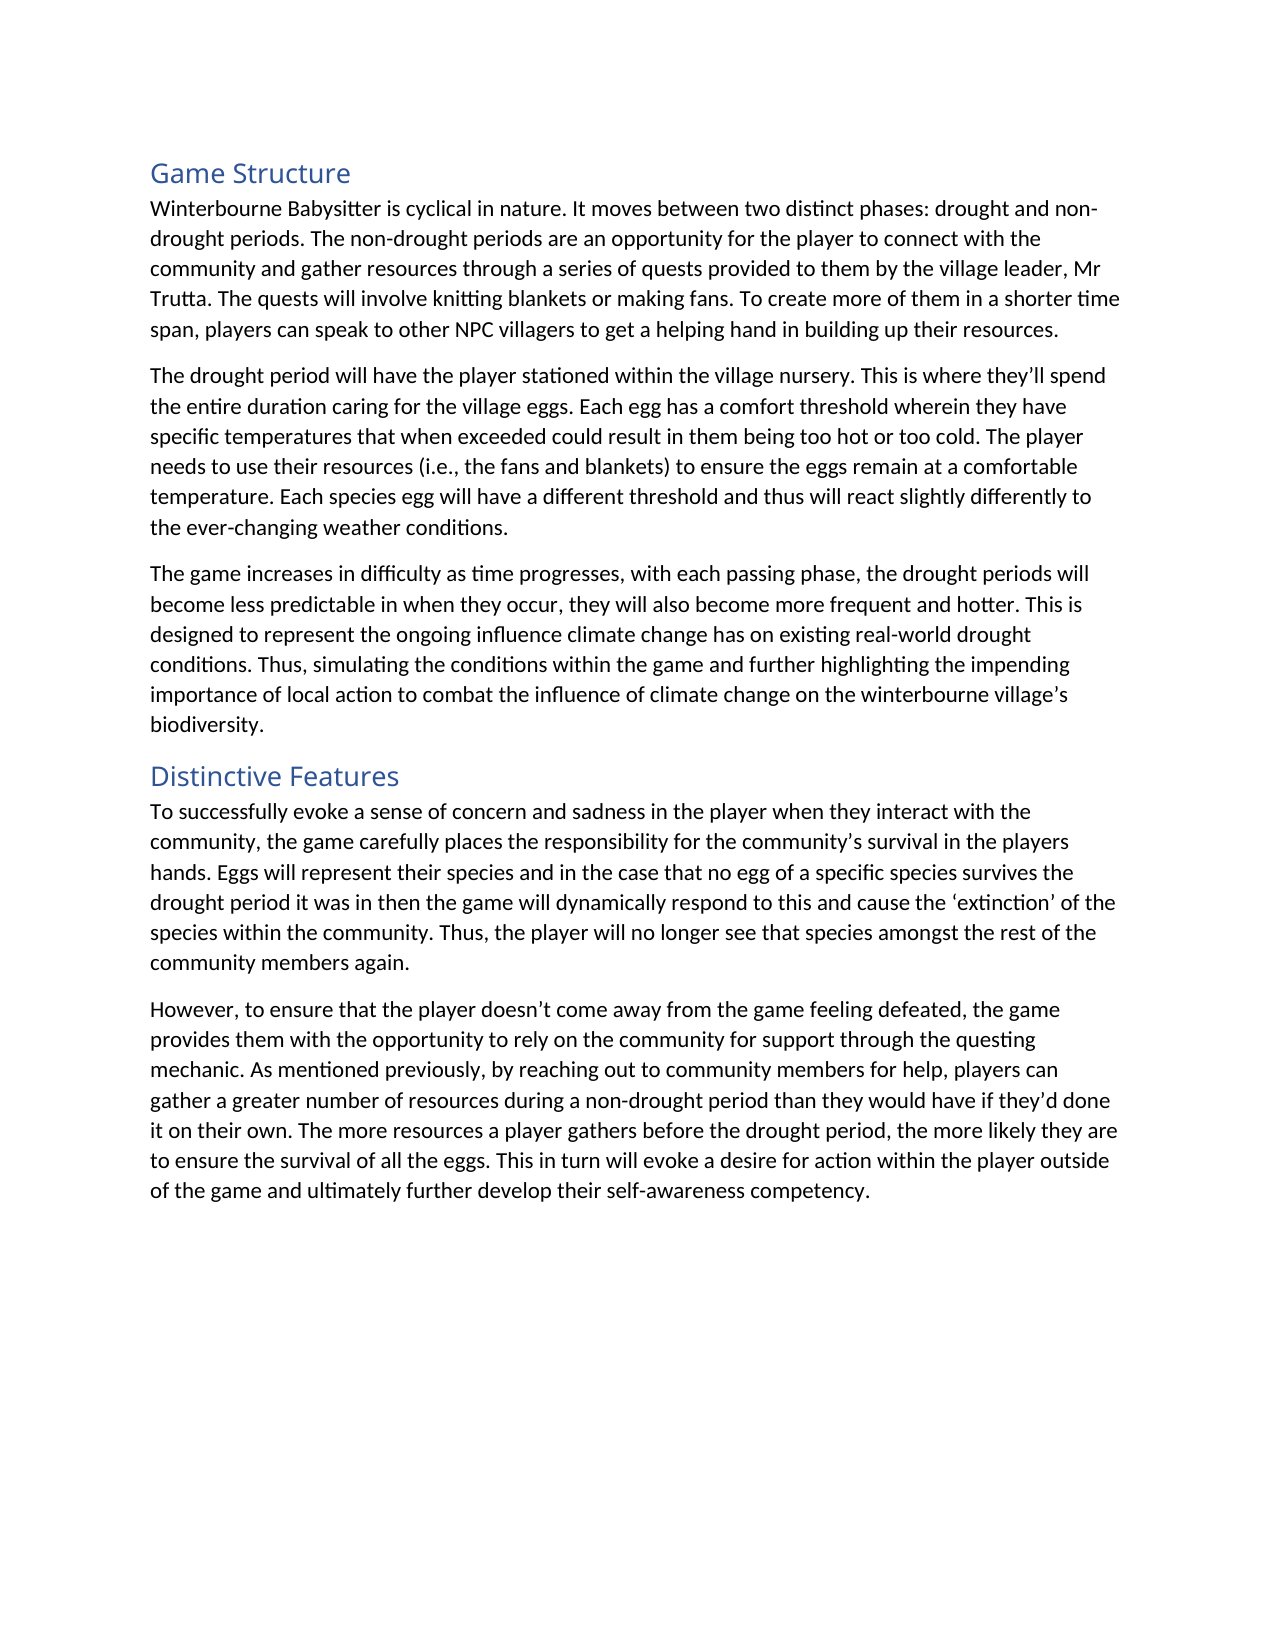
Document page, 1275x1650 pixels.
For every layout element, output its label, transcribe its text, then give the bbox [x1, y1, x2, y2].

subtitle Distinctive Features [150, 757, 1125, 794]
text The game increases in difficulty as time progresses, with each passing phase, the drought periods will become less predictable in when they occur, they will also become more frequent and hotter. This is designed to represent the ongoing influence climate change has on existing real-world drought conditions. Thus, simulating the conditions within the game and further highlighting the impending importance of local action to combat the influence of climate change on the winterbourne village’s biodiversity. [150, 559, 1125, 739]
subtitle Game Structure [150, 154, 1125, 191]
text The drought period will have the player stationed within the village nursery. This is where they’ll spend the entire duration caring for the village eggs. Each egg has a comfort threshold wherein they have specific temperatures that when exceeded could result in them being too hot or too cold. The player needs to use their resources (i.e., the fans and blankets) to ensure the eggs remain at a comfortable temperature. Each species egg will have a different threshold and thus will react slightly differently to the ever-changing weather conditions. [150, 362, 1125, 541]
text Winterbourne Babysitter is cyclical in nature. It moves between two distinct phases: drought and non-drought periods. The non-drought periods are an opportunity for the player to connect with the community and gather resources through a series of quests provided to them by the village leader, Mr Trutta. The quests will involve knitting blankets or making fans. To create more of them in a shorter time span, players can speak to other NPC villagers to get a helping hand in building up their resources. [150, 194, 1125, 343]
text To successfully evoke a sense of concern and sadness in the player when they interact with the community, the game carefully places the responsibility for the community’s survival in the players hands. Eggs will represent their species and in the case that no egg of a specific species survives the drought period it was in then the game will dynamically respond to this and cause the ‘extinction’ of the species within the community. Thus, the player will no longer see that species amongst the rest of the community members again. [150, 797, 1125, 976]
